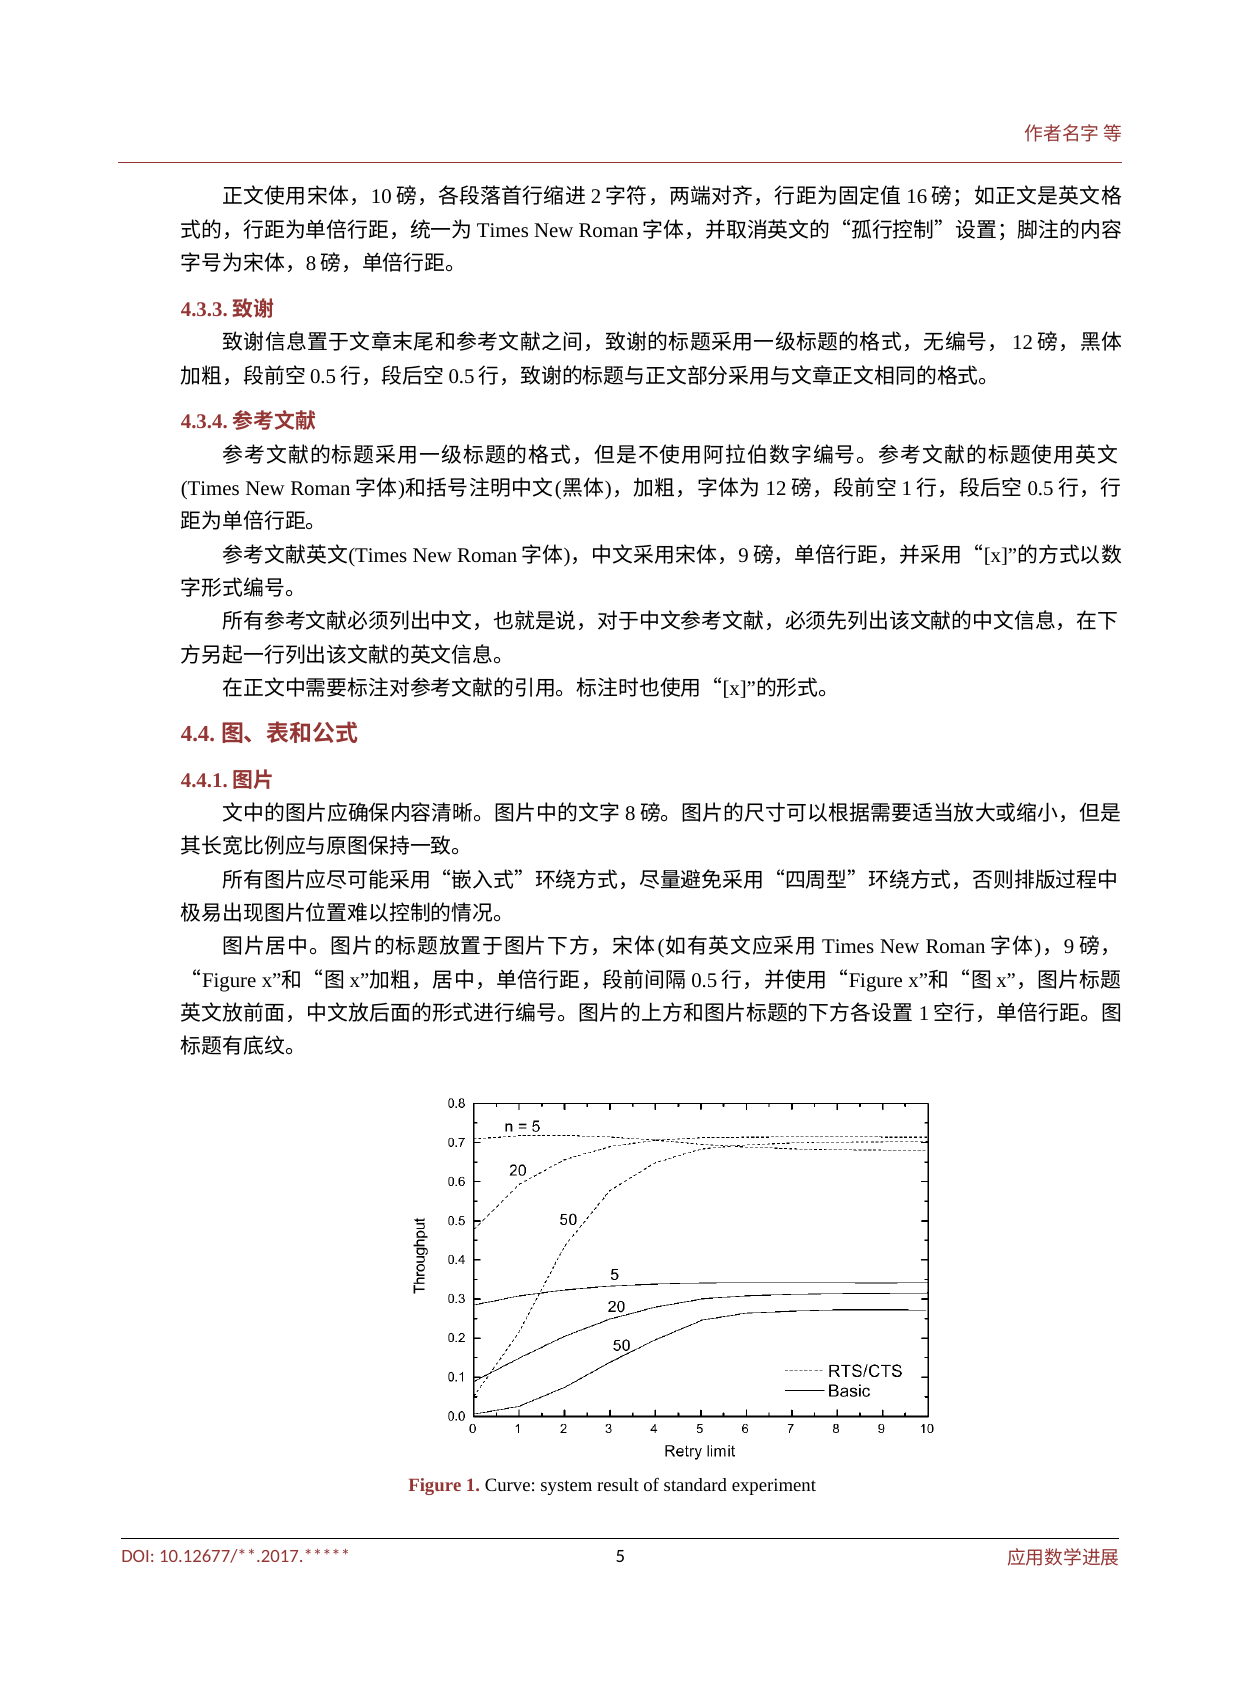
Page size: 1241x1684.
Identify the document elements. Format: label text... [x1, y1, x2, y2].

text 4.4. 图、表和公式 [181, 715, 1122, 748]
text 文中的图片应确保内容清晰。图片中的文字8磅。图片的尺寸可以根据需要适当放大或缩小，但是其长宽比例应与原图保持一致。 [181, 794, 1122, 861]
text 参考文献的标题采用一级标题的格式，但是不使用阿拉伯数字编号。参考文献的标题使用英文(Times New Roman字体)和括号注明中文(黑体)，加粗，字体为，段前空1行，段后空0.5行，行距为单倍行距。 [181, 436, 1122, 536]
text 致谢信息置于文章末尾和参考文献之间，致谢的标题采用一级标题的格式，无编号，12磅，黑体加粗，段前空0.5行，段后空0.5行，致谢的标题与正文部分采用与文章正文相同的格式。 [181, 323, 1122, 390]
text 参考文献英文(Times New Roman字体)，中文采用宋体，9磅，单倍行距，并采用“[x]”的方式以数字形式编号。 [181, 536, 1122, 602]
text . 参考文献 [181, 402, 1122, 436]
text 所有图片应尽可能采用“嵌入式”环绕方式，尽量避免采用“四周型”环绕方式，否则排版过程中极易出现图片位置难以控制的情况。 [181, 861, 1122, 927]
text . 致谢 [181, 290, 1122, 323]
text 所有参考文献必须列出中文，也就是说，对于中文参考文献，必须先列出该文献的中文信息，在下方另起一行列出该文献的英文信息。 [181, 602, 1122, 669]
text 在正文中需要标注对参考文献的引用。标注时也使用“[x]”的形式。 [181, 669, 1122, 702]
text 正文使用宋体，，各段落首行缩进2字符，两端对齐，行距为固定值；如正文是英文格式的，行距为单倍行距，统一为Times New Roman字体，并取消英文的“孤行控制”设置；脚注的内容字号为宋体，，单倍行距。 [181, 177, 1122, 277]
text 图片居中。图片的标题放置于图片下方，宋体(如有英文应采用Times New Roman字体)，9磅，“Figure x”和“图x”加粗，居中，单倍行距，段前间隔0.5行，并使用“Figure x”和“图x”，图片标题英文放前面，中文放后面的形式进行编号。图片的上方和图片标题的下方各设置1空行，单倍行距。图标题有底纹。 [181, 927, 1122, 1061]
picture [408, 1093, 937, 1462]
text . 图片 [181, 761, 1122, 794]
text Figure 1. Curve: system result of standard experiment [181, 1473, 1122, 1495]
